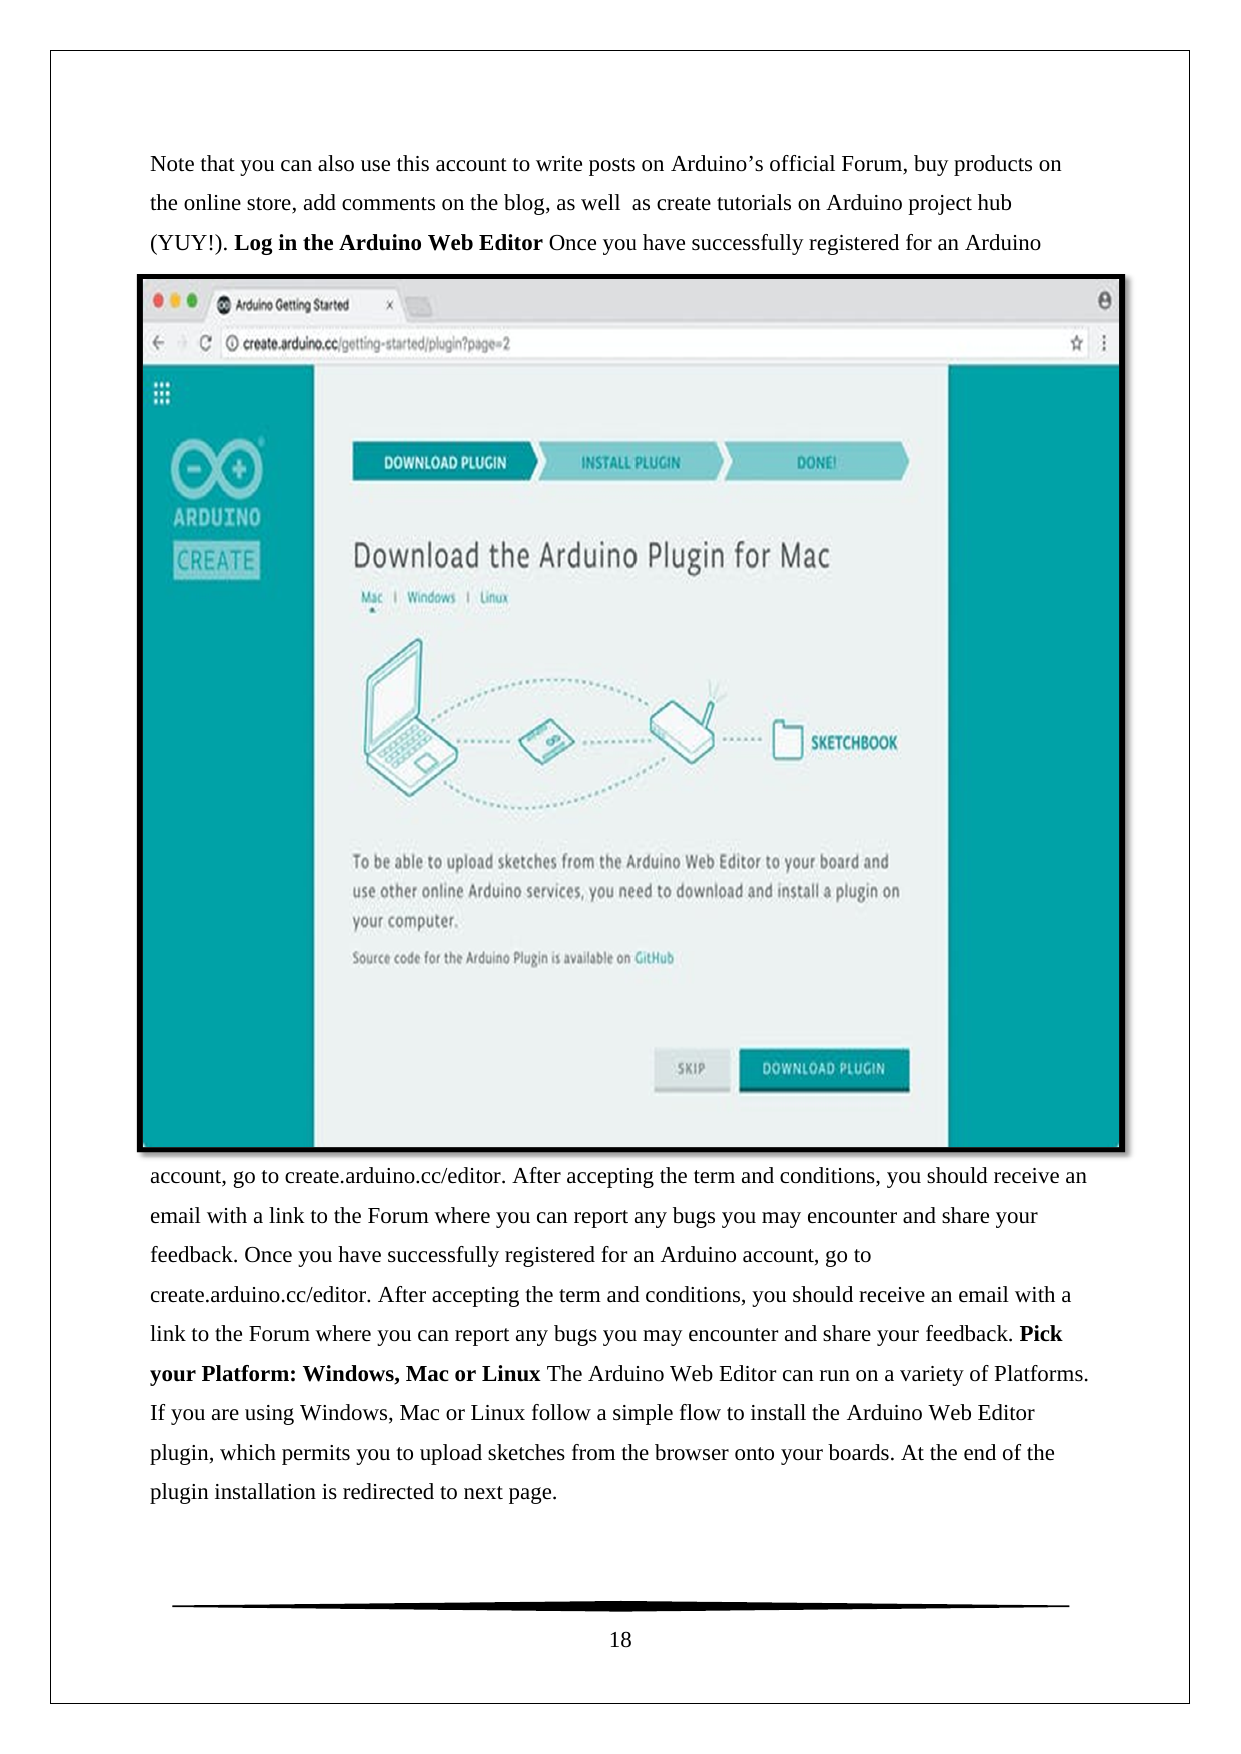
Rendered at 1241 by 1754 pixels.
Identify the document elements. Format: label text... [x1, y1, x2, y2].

picture [132, 270, 1139, 1163]
text Note that you can also use this account to write posts on Arduino’s official Forum, buy products on the online store, add comments on the blog, as well as create tutorials on Arduino project hub (YUY!). Log in the Arduino Web Editor Once you have successfully registered for an Arduino account, go to create.arduino.cc/editor. After accepting the term and conditions, you should receive an email with a link to the Forum where you can report any bugs you may encounter and share your feedback. Once you have successfully registered for an Arduino account, go to create.arduino.cc/editor. After accepting the term and conditions, you should receive an email with a link to the Forum where you can report any bugs you may encounter and share your feedback. Pick your Platform: Windows, Mac or Linux The Arduino Web Editor can run on a variety of Platforms. If you are using Windows, Mac or Linux follow a simple flow to install the Arduino Web Editor plugin, which permits you to upload sketches from the browser onto your boards. At the end of the plugin installation is redirected to next page. [150, 1163, 1090, 1505]
text Note that you can also use this account to write posts on Arduino’s official Forum, buy products on the online store, add comments on the blog, as well as create tutorials on Arduino project hub (YUY!). Log in the Arduino Web Editor Once you have successfully registered for an Arduino account, go to create.arduino.cc/editor. After accepting the term and conditions, you should receive an email with a link to the Forum where you can report any bugs you may encounter and share your feedback. Once you have successfully registered for an Arduino account, go to create.arduino.cc/editor. After accepting the term and conditions, you should receive an email with a link to the Forum where you can report any bugs you may encounter and share your feedback. Pick your Platform: Windows, Mac or Linux The Arduino Web Editor can run on a variety of Platforms. If you are using Windows, Mac or Linux follow a simple flow to install the Arduino Web Editor plugin, which permits you to upload sketches from the browser onto your boards. At the end of the plugin installation is redirected to next page. [150, 150, 1090, 270]
